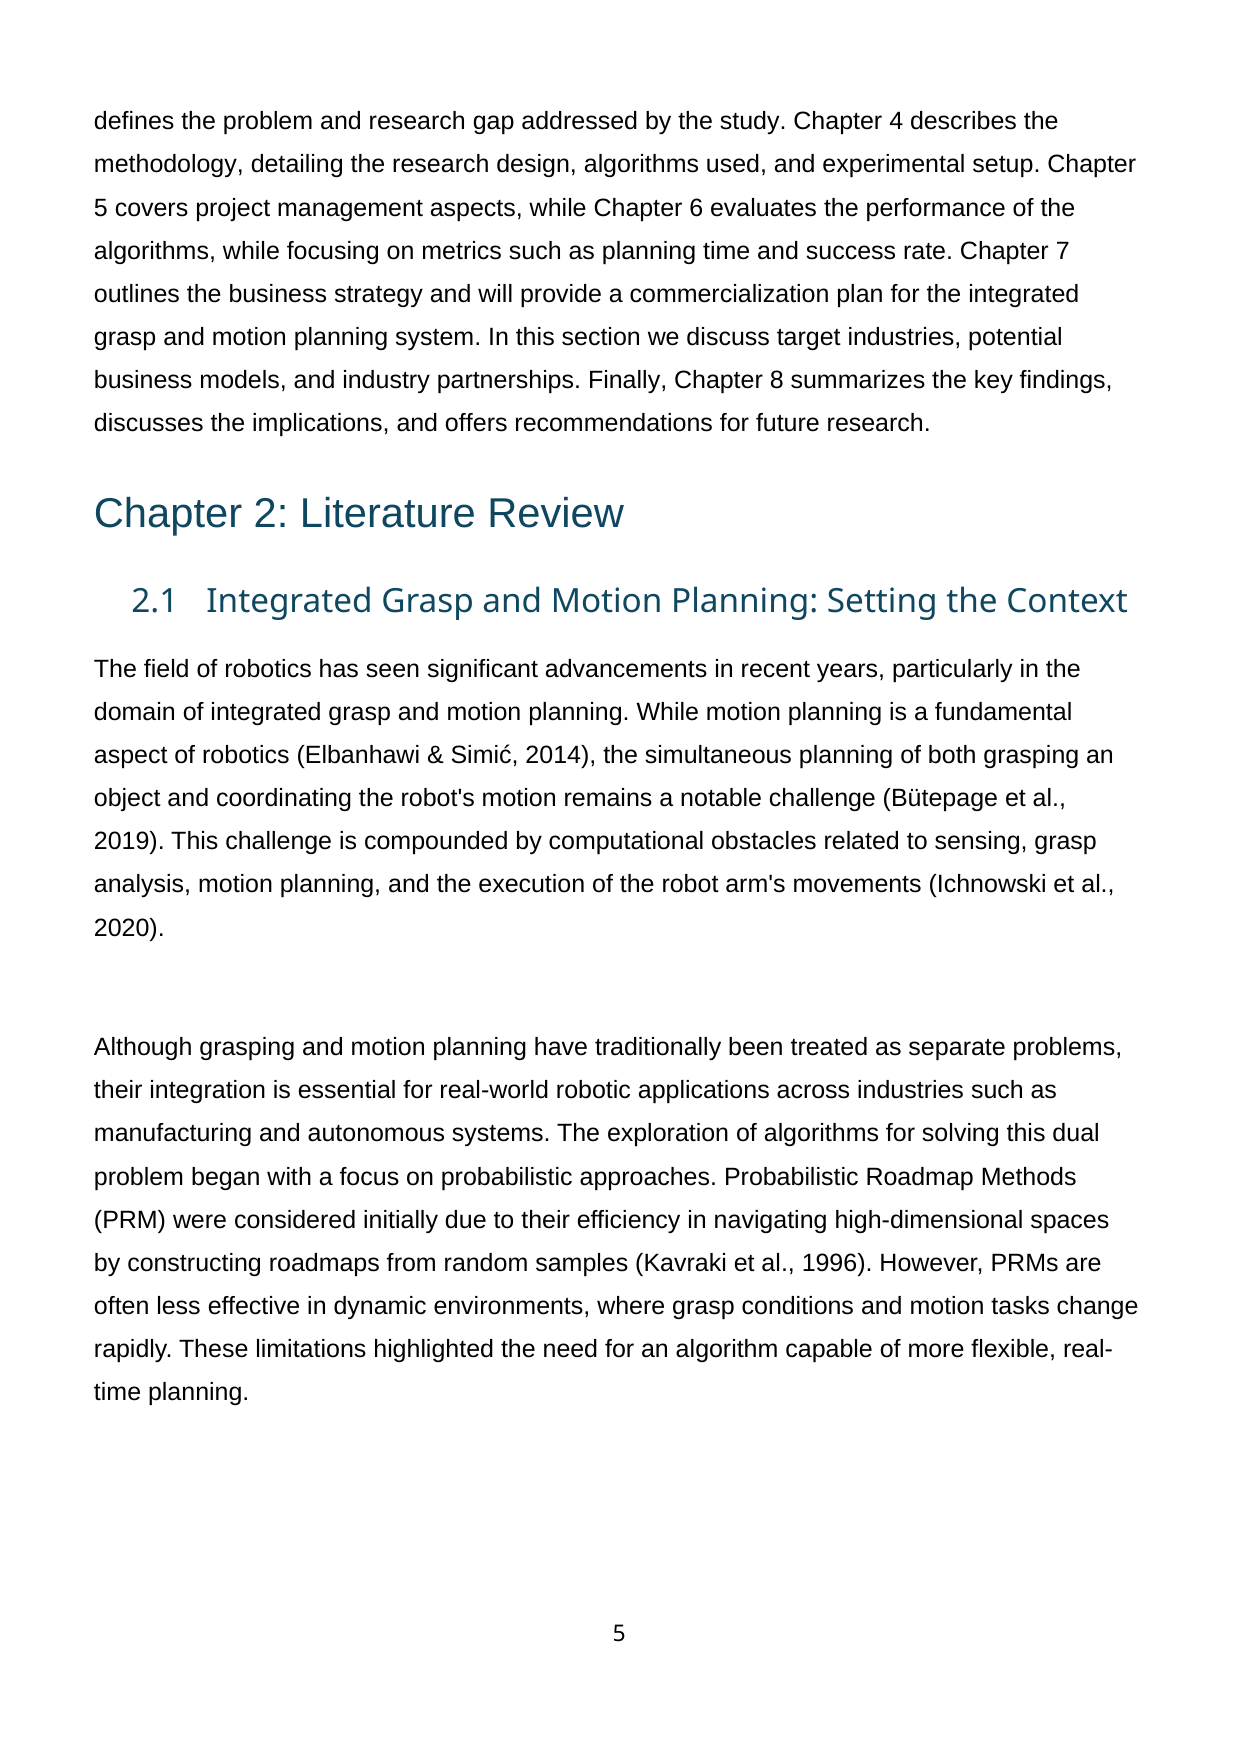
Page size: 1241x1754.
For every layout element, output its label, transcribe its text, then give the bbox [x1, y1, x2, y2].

text The field of robotics has seen significant advancements in recent years, particularly in the domain of integrated grasp and motion planning. While motion planning is a fundamental aspect of robotics (Elbanhawi & Simić, 2014), the simultaneous planning of both grasping an object and coordinating the robot's motion remains a notable challenge (Bütepage et al., 2019). This challenge is compounded by computational obstacles related to sensing, grasp analysis, motion planning, and the execution of the robot arm's movements (Ichnowski et al., 2020). [94, 654, 1144, 941]
subtitle Integrated Grasp and Motion Planning: Setting the Context [131, 577, 1144, 623]
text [94, 106, 1144, 437]
subtitle Chapter 2: Literature Review [94, 489, 1144, 537]
text Although grasping and motion planning have traditionally been treated as separate problems, their integration is essential for real-world robotic applications across industries such as manufacturing and autonomous systems. The exploration of algorithms for solving this dual problem began with a focus on probabilistic approaches. Probabilistic Roadmap Methods (PRM) were considered initially due to their efficiency in navigating high-dimensional spaces by constructing roadmaps from random samples (Kavraki et al., 1996). However, PRMs are often less effective in dynamic environments, where grasp conditions and motion tasks change rapidly. These limitations highlighted the need for an algorithm capable of more flexible, real-time planning. [94, 1032, 1144, 1406]
